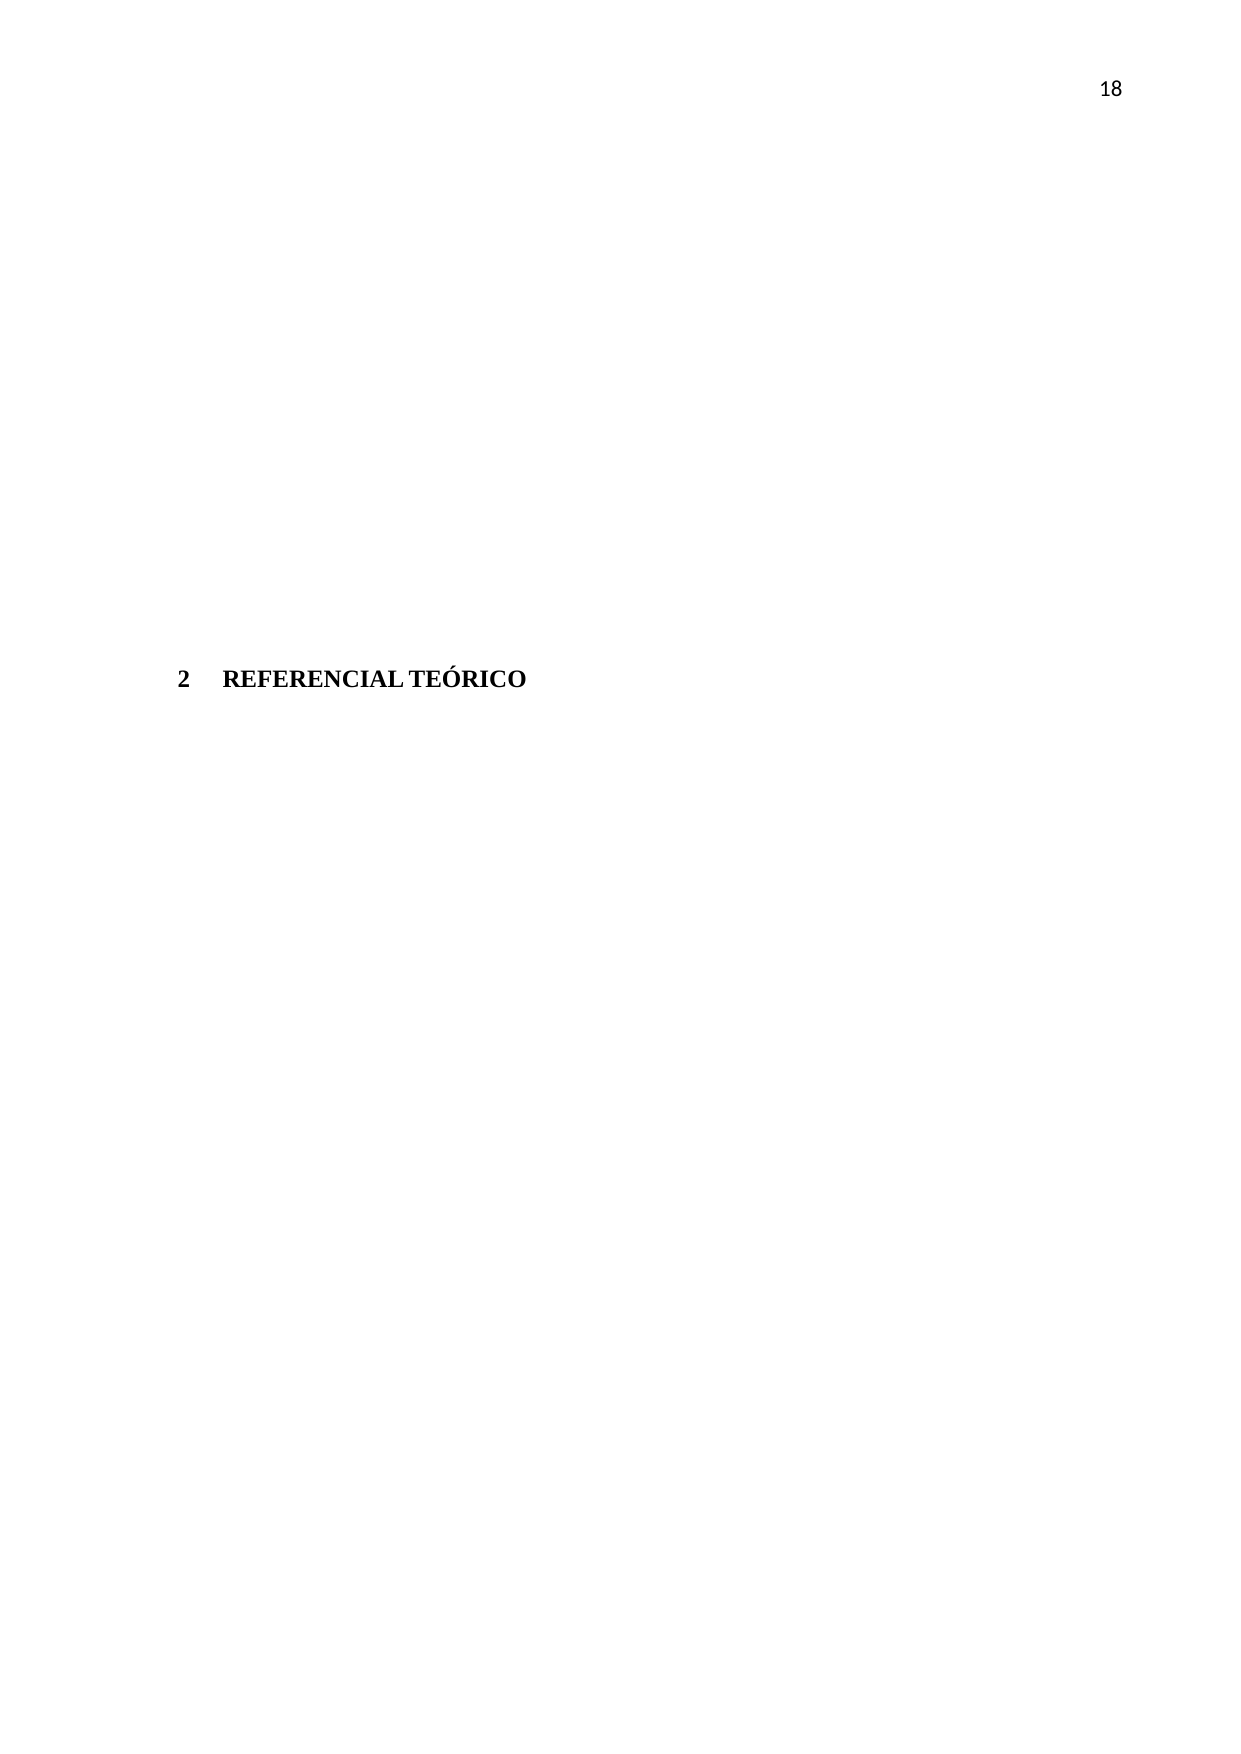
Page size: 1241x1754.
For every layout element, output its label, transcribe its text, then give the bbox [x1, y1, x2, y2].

subtitle REFERENCIAL TEÓRICO [177, 664, 1122, 693]
